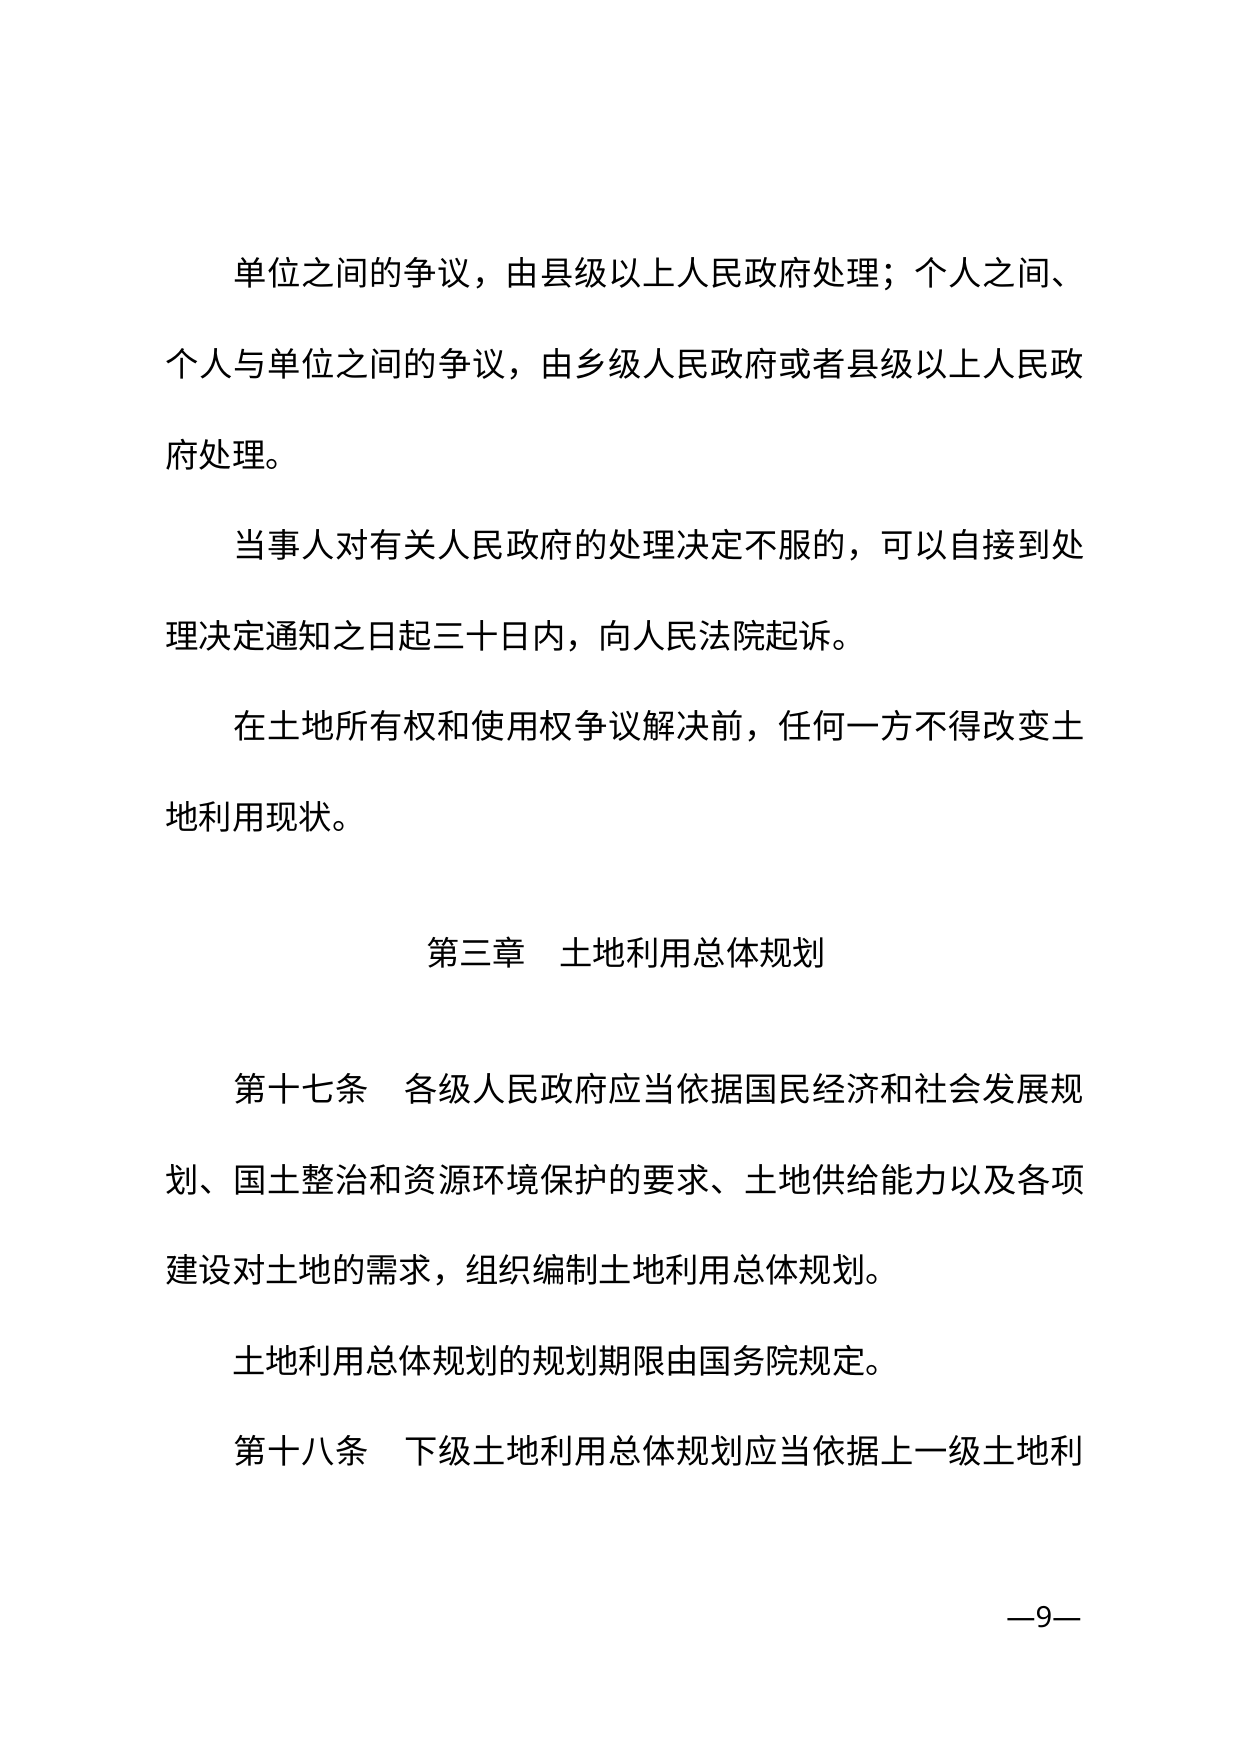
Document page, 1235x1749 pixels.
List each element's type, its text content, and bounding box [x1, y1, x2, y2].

text 第三章 土地利用总体规划 [165, 906, 1087, 996]
text 土地利用总体规划的规划期限由国务院规定。 [165, 1313, 1087, 1404]
text 在土地所有权和使用权争议解决前，任何一方不得改变土地利用现状。 [165, 679, 1087, 860]
text 第十七条 各级人民政府应当依据国民经济和社会发展规划、国土整治和资源环境保护的要求、土地供给能力以及各项建设对土地的需求，组织编制土地利用总体规划。 [165, 1042, 1087, 1313]
text 单位之间的争议，由县级以上人民政府处理；个人之间、个人与单位之间的争议，由乡级人民政府或者县级以上人民政府处理。 [165, 226, 1087, 498]
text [165, 1404, 1087, 1495]
text 当事人对有关人民政府的处理决定不服的，可以自接到处理决定通知之日起三十日内，向人民法院起诉。 [165, 498, 1087, 679]
